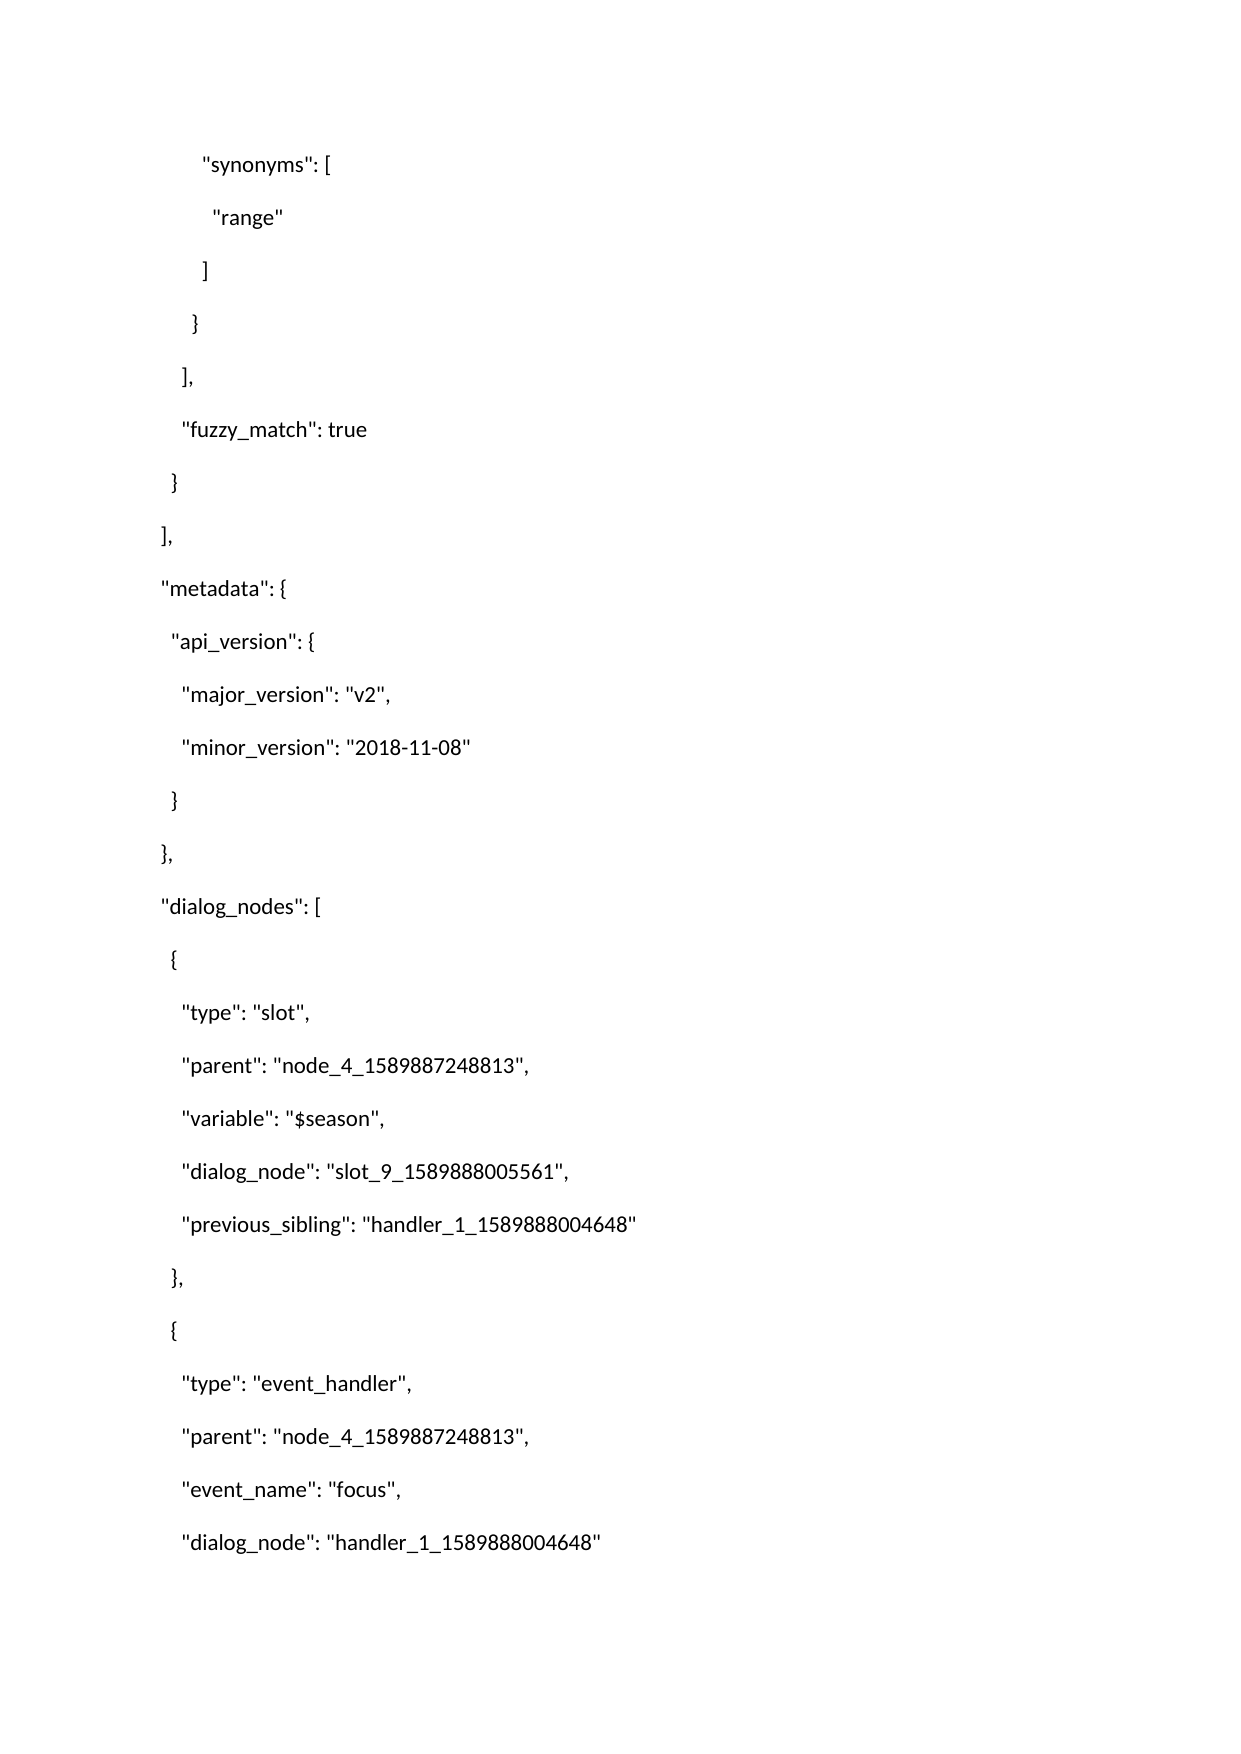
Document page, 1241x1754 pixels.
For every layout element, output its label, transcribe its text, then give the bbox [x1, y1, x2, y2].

text "type": "slot", [150, 998, 1090, 1026]
text "api_version": { [150, 627, 1090, 655]
text ] [150, 256, 1090, 284]
text { [150, 1316, 1090, 1344]
text "range" [150, 203, 1090, 231]
text } [150, 468, 1090, 496]
text "dialog_nodes": [ [150, 892, 1090, 920]
text "previous_sibling": "handler_1_1589888004648" [150, 1210, 1090, 1238]
text "variable": "$season", [150, 1104, 1090, 1132]
text "fuzzy_match": true [150, 415, 1090, 443]
text } [150, 786, 1090, 814]
text "parent": "node_4_1589887248813", [150, 1051, 1090, 1079]
text "major_version": "v2", [150, 680, 1090, 708]
text }, [150, 839, 1090, 867]
text "minor_version": "2018-11-08" [150, 733, 1090, 761]
text }, [150, 1263, 1090, 1291]
text "synonyms": [ [150, 150, 1090, 178]
text "type": "event_handler", [150, 1369, 1090, 1397]
text "event_name": "focus", [150, 1476, 1090, 1503]
text "parent": "node_4_1589887248813", [150, 1422, 1090, 1451]
text "dialog_node": "slot_9_1589888005561", [150, 1157, 1090, 1185]
text } [150, 309, 1090, 337]
text "dialog_node": "handler_1_1589888004648" [150, 1528, 1090, 1557]
text { [150, 945, 1090, 973]
text "metadata": { [150, 574, 1090, 602]
text ], [150, 521, 1090, 549]
text ], [150, 362, 1090, 390]
